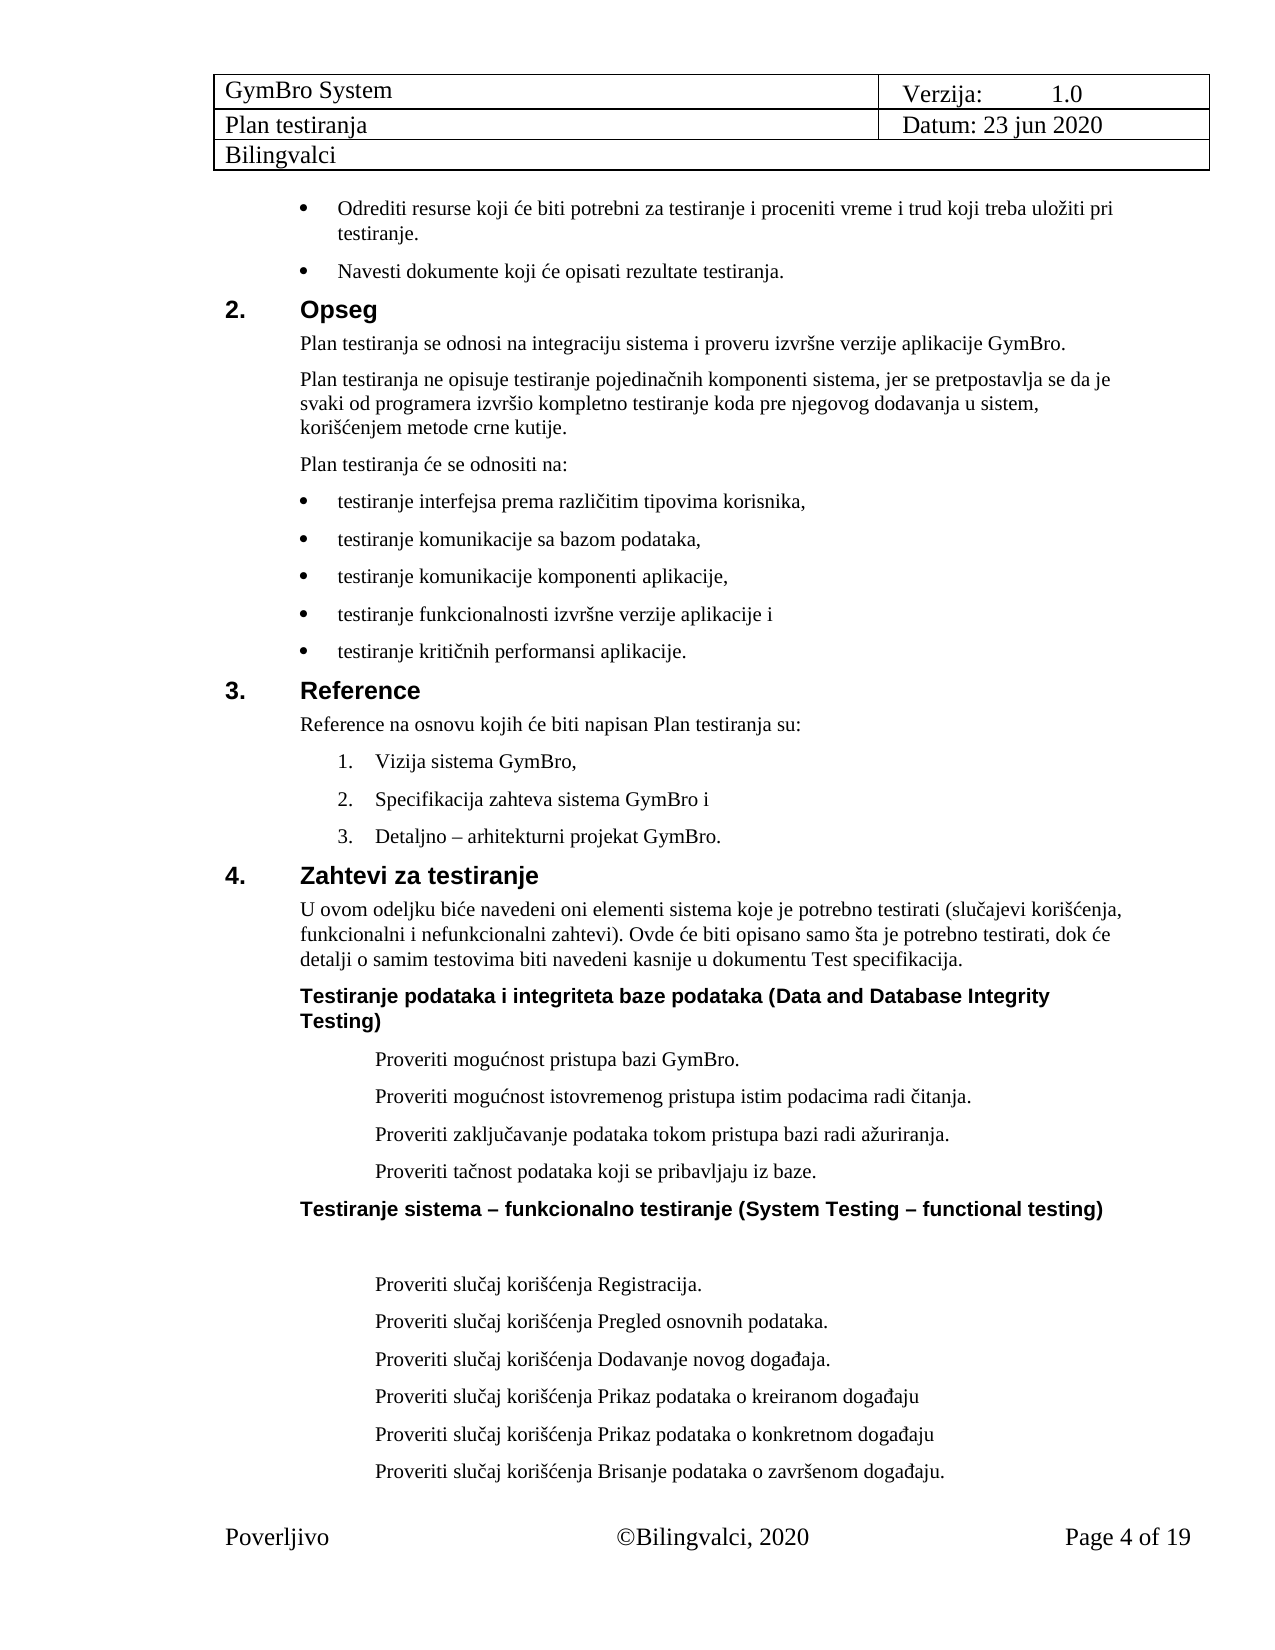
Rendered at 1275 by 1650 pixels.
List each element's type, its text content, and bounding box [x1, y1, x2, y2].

subtitle Opseg [225, 295, 1125, 324]
text Plan testiranja ne opisuje testiranje pojedinačnih komponenti sistema, jer se pretpostavlja se da je svaki od programera izvršio kompletno testiranje koda pre njegovog dodavanja u sistem, korišćenjem metode crne kutije. [300, 367, 1125, 439]
text Proveriti slučaj korišćenja Brisanje podataka o završenom događaju. [375, 1458, 1125, 1483]
text Proveriti mogućnost pristupa bazi GymBro. [300, 1046, 1125, 1071]
list testiranje funkcionalnosti izvršne verzije aplikacije i [300, 601, 1125, 626]
text Proveriti zaključavanje podataka tokom pristupa bazi radi ažuriranja. [300, 1121, 1125, 1146]
text Proveriti slučaj korišćenja Prikaz podataka o konkretnom događaju [375, 1421, 1125, 1446]
text Reference na osnovu kojih će biti napisan Plan testiranja su: [300, 711, 1125, 736]
text Proveriti slučaj korišćenja Prikaz podataka o kreiranom događaju [375, 1383, 1125, 1408]
list testiranje komunikacije komponenti aplikacije, [300, 563, 1125, 588]
text Plan testiranja će se odnositi na: [300, 452, 1125, 476]
text Plan testiranja se odnosi na integraciju sistema i proveru izvršne verzije aplikacije GymBro. [300, 330, 1125, 354]
list Odrediti resurse koji će biti potrebni za testiranje i proceniti vreme i trud koji treba uložiti pri testiranje. [300, 195, 1125, 245]
subtitle Reference [225, 676, 1125, 704]
list testiranje kritičnih performansi aplikacije. [300, 638, 1125, 663]
subtitle Zahtevi za testiranje [225, 861, 1125, 889]
text Proveriti mogućnost istovremenog pristupa istim podacima radi čitanja. [300, 1083, 1125, 1108]
list Vizija sistema GymBro, [337, 748, 1125, 773]
list testiranje komunikacije sa bazom podataka, [300, 526, 1125, 551]
text U ovom odeljku biće navedeni oni elementi sistema koje je potrebno testirati (slučajevi korišćenja, funkcionalni i nefunkcionalni zahtevi). Ovde će biti opisano samo šta je potrebno testirati, dok će detalji o samim testovima biti navedeni kasnije u dokumentu Test specifikacija. [300, 896, 1125, 971]
text Proveriti slučaj korišćenja Pregled osnovnih podataka. [375, 1308, 1125, 1333]
list Detaljno – arhitekturni projekat GymBro. [337, 823, 1125, 848]
text Proveriti slučaj korišćenja Dodavanje novog događaja. [375, 1346, 1125, 1371]
list testiranje interfejsa prema različitim tipovima korisnika, [300, 488, 1125, 513]
text Proveriti slučaj korišćenja Registracija. [375, 1271, 1125, 1296]
text Proveriti tačnost podataka koji se pribavljaju iz baze. [300, 1158, 1125, 1183]
list Specifikacija zahteva sistema GymBro i [337, 786, 1125, 811]
text Testiranje podataka i integriteta baze podataka (Data and Database Integrity Testing) [300, 983, 1125, 1033]
list Navesti dokumente koji će opisati rezultate testiranja. [300, 258, 1125, 283]
text Testiranje sistema – funkcionalno testiranje (System Testing – functional testing) [300, 1196, 1125, 1221]
